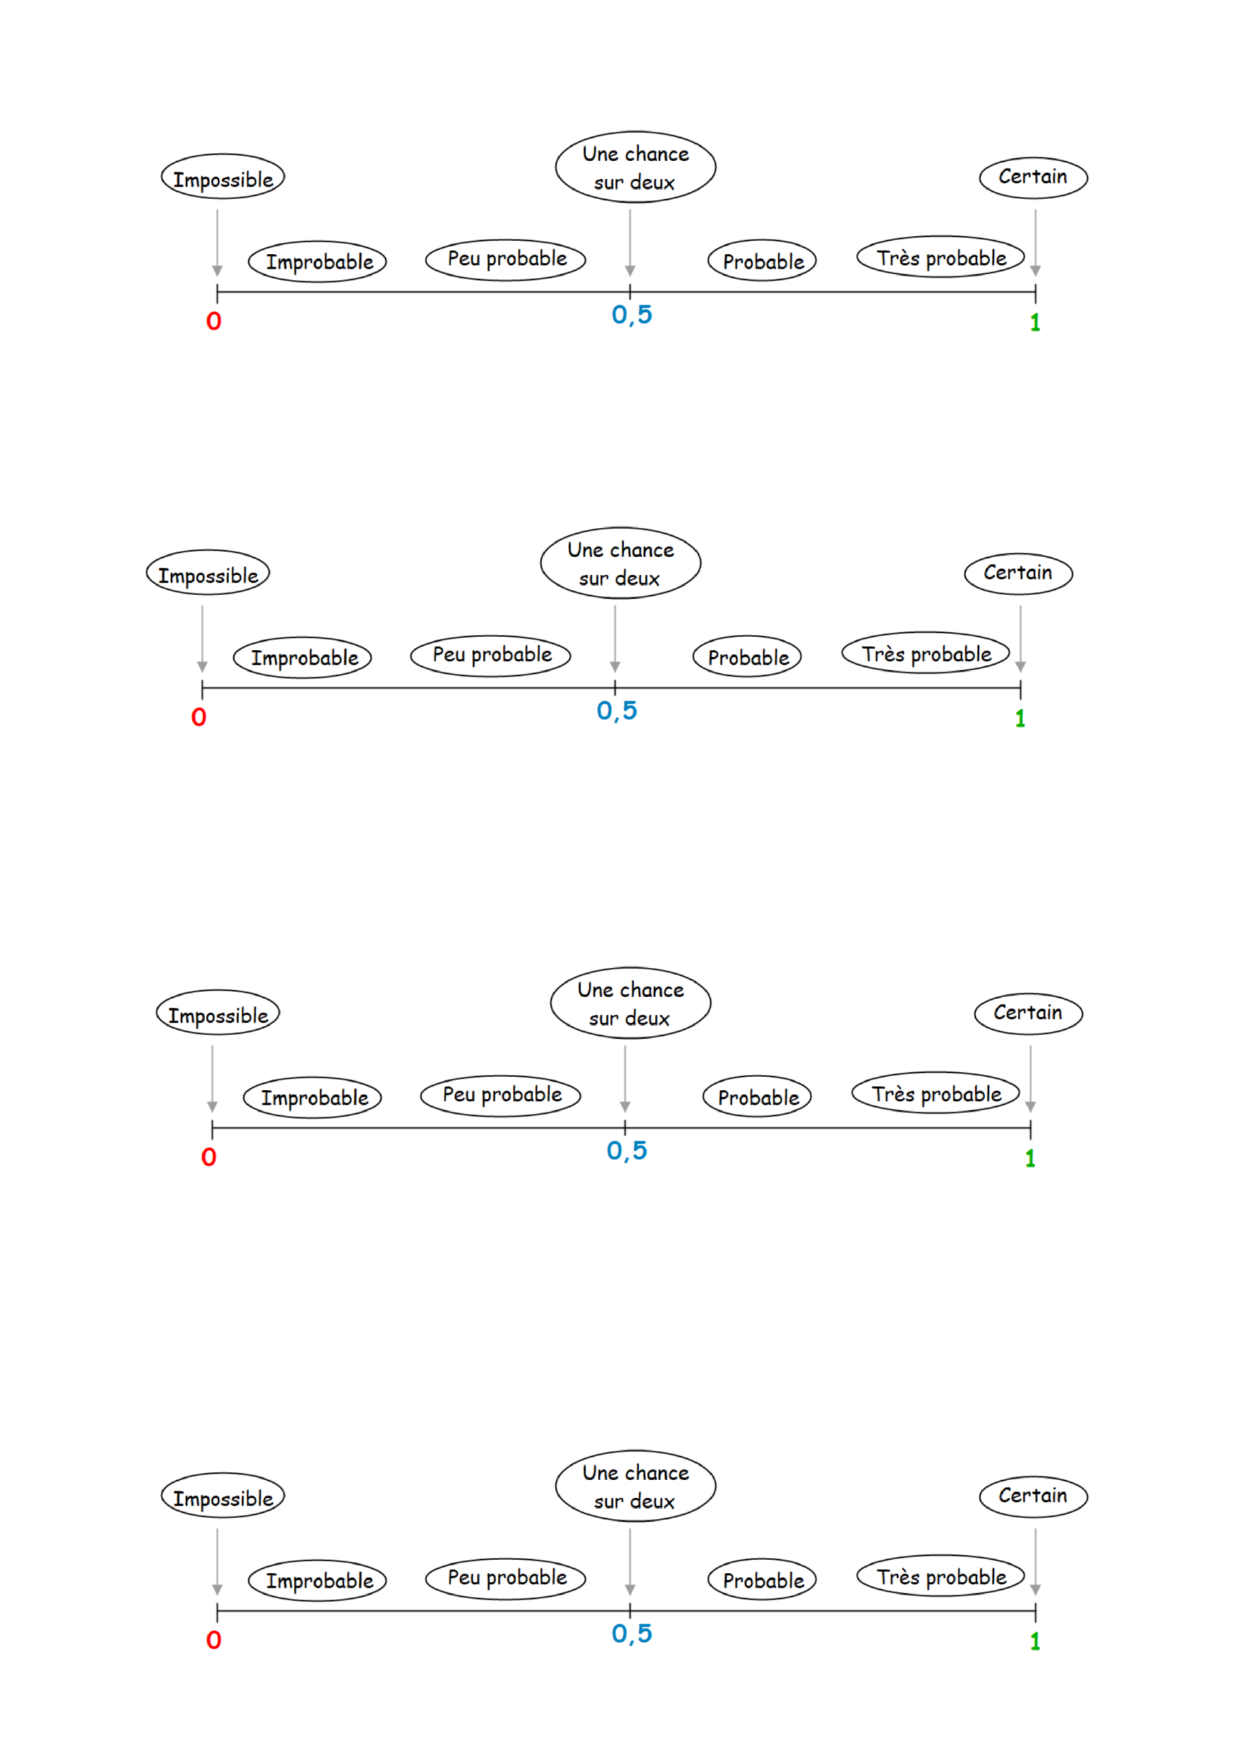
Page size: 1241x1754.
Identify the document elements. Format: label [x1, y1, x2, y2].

picture [132, 470, 1078, 756]
picture [142, 910, 1088, 1196]
picture [147, 1393, 1093, 1679]
picture [147, 75, 1093, 360]
